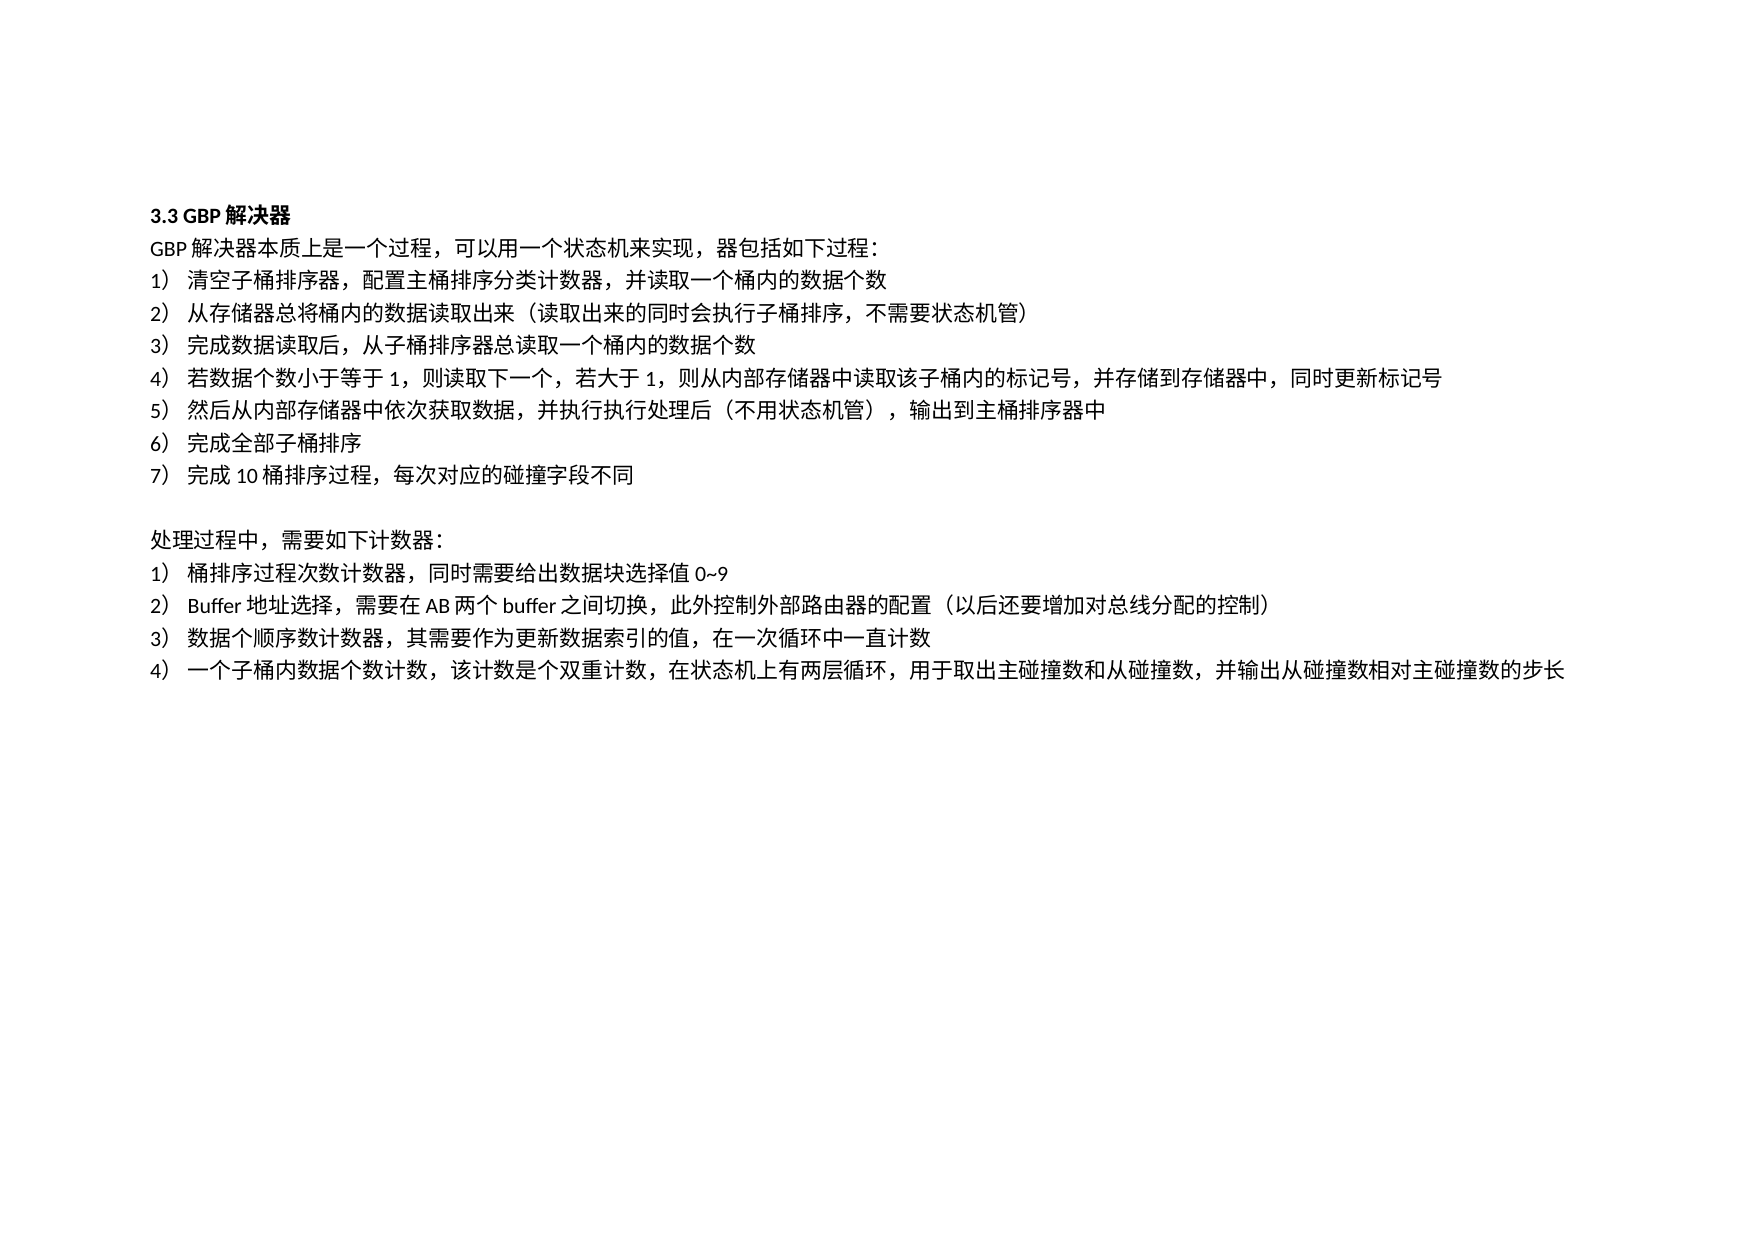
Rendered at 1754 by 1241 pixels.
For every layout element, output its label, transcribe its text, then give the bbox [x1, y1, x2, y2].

list 完成10桶排序过程，每次对应的碰撞字段不同 [150, 458, 1604, 490]
text GBP解决器本质上是一个过程，可以用一个状态机来实现，器包括如下过程： [150, 230, 1604, 263]
text 处理过程中，需要如下计数器： [150, 523, 1604, 555]
list 数据个顺序数计数器，其需要作为更新数据索引的值，在一次循环中一直计数 [150, 620, 1604, 653]
list 清空子桶排序器，配置主桶排序分类计数器，并读取一个桶内的数据个数 [150, 263, 1604, 295]
list 完成数据读取后，从子桶排序器总读取一个桶内的数据个数 [150, 328, 1604, 360]
list 从存储器总将桶内的数据读取出来（读取出来的同时会执行子桶排序，不需要状态机管） [150, 295, 1604, 328]
list 然后从内部存储器中依次获取数据，并执行执行处理后（不用状态机管），输出到主桶排序器中 [150, 393, 1604, 425]
text 3.3 GBP解决器 [150, 198, 1604, 230]
list 完成全部子桶排序 [150, 425, 1604, 458]
list 一个子桶内数据个数计数，该计数是个双重计数，在状态机上有两层循环，用于取出主碰撞数和从碰撞数，并输出从碰撞数相对主碰撞数的步长 [150, 653, 1604, 685]
list Buffer地址选择，需要在AB两个buffer之间切换，此外控制外部路由器的配置（以后还要增加对总线分配的控制） [150, 588, 1604, 620]
list 桶排序过程次数计数器，同时需要给出数据块选择值0~9 [150, 555, 1604, 588]
list 若数据个数小于等于1，则读取下一个，若大于1，则从内部存储器中读取该子桶内的标记号，并存储到存储器中，同时更新标记号 [150, 360, 1604, 393]
